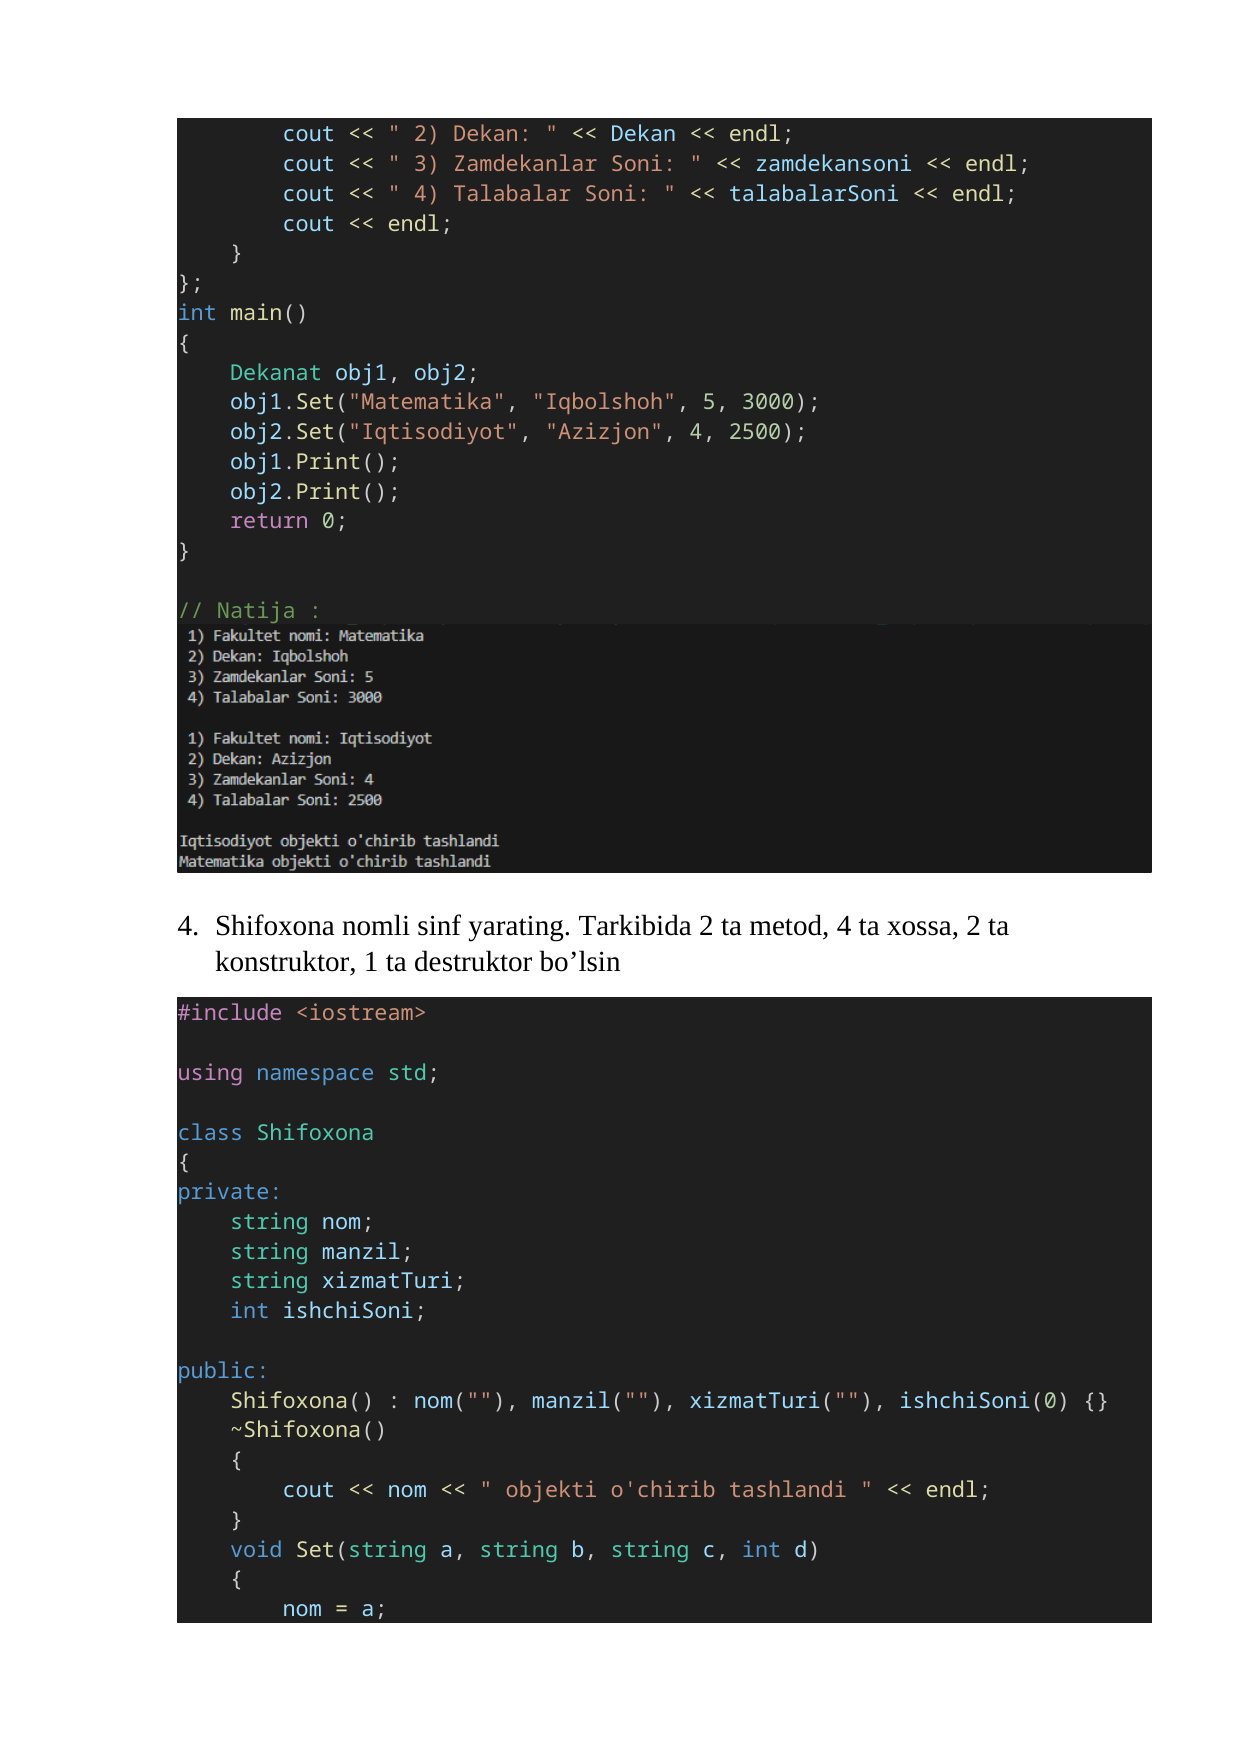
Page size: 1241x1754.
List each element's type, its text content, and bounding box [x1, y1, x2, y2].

text cout << " 2) Dekan: " << Dekan << endl; [177, 118, 1152, 148]
text obj2.Set("Iqtisodiyot", "Azizjon", 4, 2500); [177, 416, 1152, 446]
text string xizmatTuri; [177, 1265, 1152, 1295]
text Shifoxona() : nom(""), manzil(""), xizmatTuri(""), ishchiSoni(0) {} [177, 1384, 1152, 1414]
text string manzil; [177, 1236, 1152, 1265]
text int ishchiSoni; [177, 1295, 1152, 1325]
text obj1.Print(); [177, 446, 1152, 476]
text obj2.Print(); [177, 476, 1152, 505]
text nom = a; [177, 1593, 1152, 1623]
text ~Shifoxona() [177, 1414, 1152, 1444]
text class Shifoxona [177, 1116, 1152, 1146]
text cout << endl; [177, 207, 1152, 237]
text string nom; [177, 1206, 1152, 1236]
text }; [177, 267, 1152, 297]
text #include <iostream> [177, 997, 1152, 1027]
picture [177, 624, 1152, 873]
text } [177, 1504, 1152, 1533]
text Dekanat obj1, obj2; [177, 356, 1152, 386]
text cout << " 4) Talabalar Soni: " << talabalarSoni << endl; [177, 178, 1152, 207]
text { [177, 327, 1152, 356]
text } [177, 535, 1152, 565]
text } [177, 237, 1152, 267]
text private: [177, 1176, 1152, 1206]
list Shifoxona nomli sinf yarating. Tarkibida 2 ta metod, 4 ta xossa, 2 ta konstruktor, 1 ta destruktor bo’lsin [177, 908, 1152, 978]
text { [177, 1146, 1152, 1176]
text // Natija : [177, 595, 1152, 624]
text { [177, 1444, 1152, 1474]
text using namespace std; [177, 1057, 1152, 1087]
text obj1.Set("Matematika", "Iqbolshoh", 5, 3000); [177, 386, 1152, 416]
text int main() [177, 297, 1152, 327]
text cout << nom << " objekti o'chirib tashlandi " << endl; [177, 1474, 1152, 1504]
text return 0; [177, 505, 1152, 535]
text void Set(string a, string b, string c, int d) [177, 1533, 1152, 1563]
text { [177, 1563, 1152, 1593]
text public: [177, 1355, 1152, 1384]
text cout << " 3) Zamdekanlar Soni: " << zamdekansoni << endl; [177, 148, 1152, 178]
